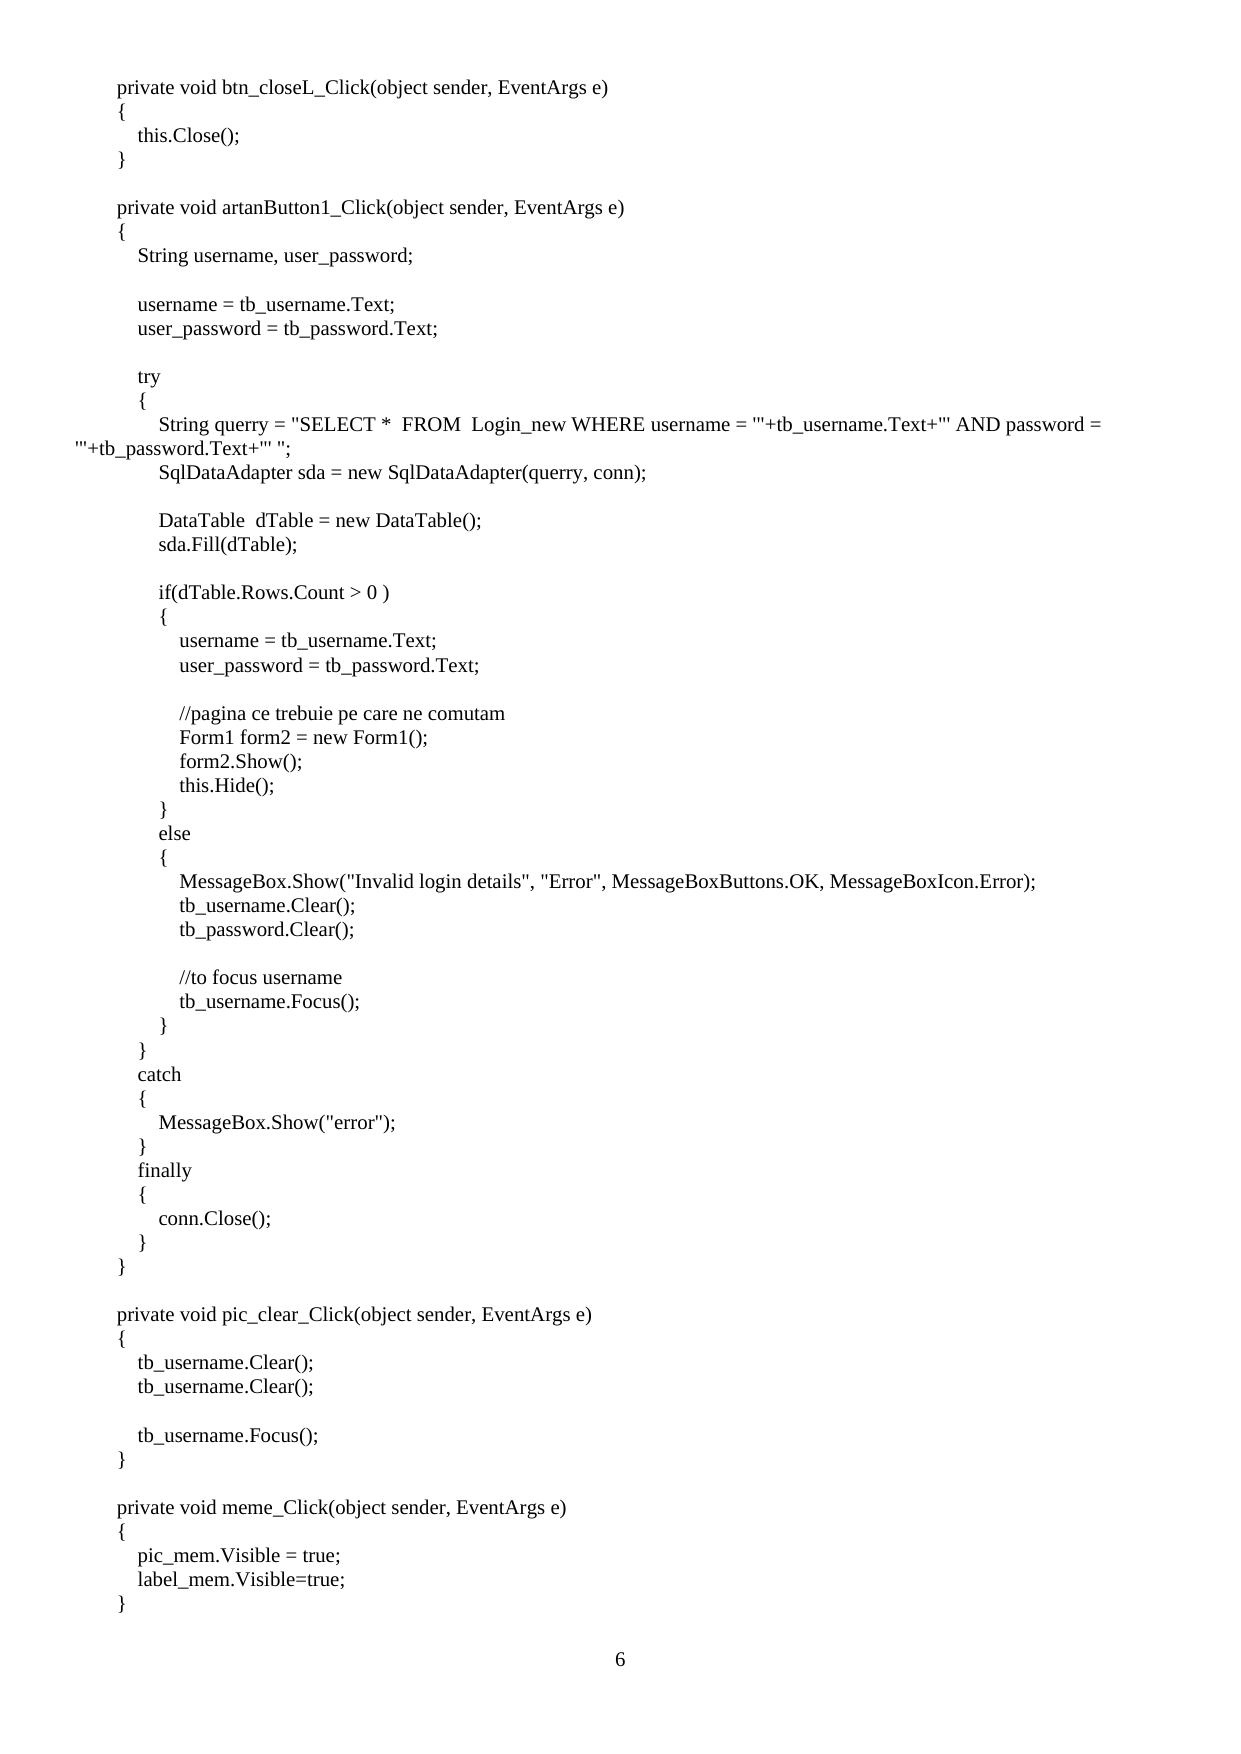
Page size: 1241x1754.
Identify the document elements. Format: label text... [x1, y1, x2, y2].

text form2.Show(); [75, 749, 1165, 773]
text sda.Fill(dTable); [75, 532, 1165, 556]
text if(dTable.Rows.Count > 0 ) [75, 580, 1165, 604]
text } [75, 147, 1165, 171]
text username = tb_username.Text; [75, 292, 1165, 316]
text conn.Close(); [75, 1206, 1165, 1230]
text { [75, 99, 1165, 123]
text MessageBox.Show("Invalid login details", "Error", MessageBoxButtons.OK, MessageBoxIcon.Error); [75, 869, 1165, 893]
text } [75, 1230, 1165, 1254]
text finally [75, 1158, 1165, 1182]
text } [75, 1037, 1165, 1062]
text try [75, 364, 1165, 388]
text tb_password.Clear(); [75, 917, 1165, 941]
text { [75, 1519, 1165, 1543]
text username = tb_username.Text; [75, 628, 1165, 652]
text private void btn_closeL_Click(object sender, EventArgs e) [75, 75, 1165, 99]
text { [75, 219, 1165, 243]
text String querry = "SELECT * FROM Login_new WHERE username = '"+tb_username.Text+"' AND password = '"+tb_password.Text+"' "; [75, 412, 1165, 460]
text DataTable dTable = new DataTable(); [75, 508, 1165, 532]
text tb_username.Focus(); [75, 989, 1165, 1013]
text private void meme_Click(object sender, EventArgs e) [75, 1495, 1165, 1519]
text MessageBox.Show("error"); [75, 1110, 1165, 1134]
text tb_username.Clear(); [75, 1374, 1165, 1398]
text private void artanButton1_Click(object sender, EventArgs e) [75, 195, 1165, 219]
text pic_mem.Visible = true; [75, 1543, 1165, 1567]
text tb_username.Focus(); [75, 1422, 1165, 1447]
text //to focus username [75, 965, 1165, 989]
text } [75, 1254, 1165, 1278]
text } [75, 1447, 1165, 1471]
text catch [75, 1062, 1165, 1086]
text { [75, 388, 1165, 412]
text user_password = tb_password.Text; [75, 316, 1165, 340]
text String username, user_password; [75, 243, 1165, 267]
text } [75, 1591, 1165, 1615]
text Form1 form2 = new Form1(); [75, 725, 1165, 749]
text tb_username.Clear(); [75, 893, 1165, 917]
text { [75, 1182, 1165, 1206]
text { [75, 1086, 1165, 1110]
text } [75, 797, 1165, 821]
text private void pic_clear_Click(object sender, EventArgs e) [75, 1302, 1165, 1326]
text } [75, 1134, 1165, 1158]
text { [75, 1326, 1165, 1350]
text tb_username.Clear(); [75, 1350, 1165, 1374]
text user_password = tb_password.Text; [75, 652, 1165, 677]
text } [75, 1013, 1165, 1037]
text label_mem.Visible=true; [75, 1567, 1165, 1591]
text else [75, 821, 1165, 845]
text this.Hide(); [75, 773, 1165, 797]
text this.Close(); [75, 123, 1165, 147]
text SqlDataAdapter sda = new SqlDataAdapter(querry, conn); [75, 460, 1165, 484]
text { [75, 845, 1165, 869]
text { [75, 604, 1165, 628]
text //pagina ce trebuie pe care ne comutam [75, 701, 1165, 725]
